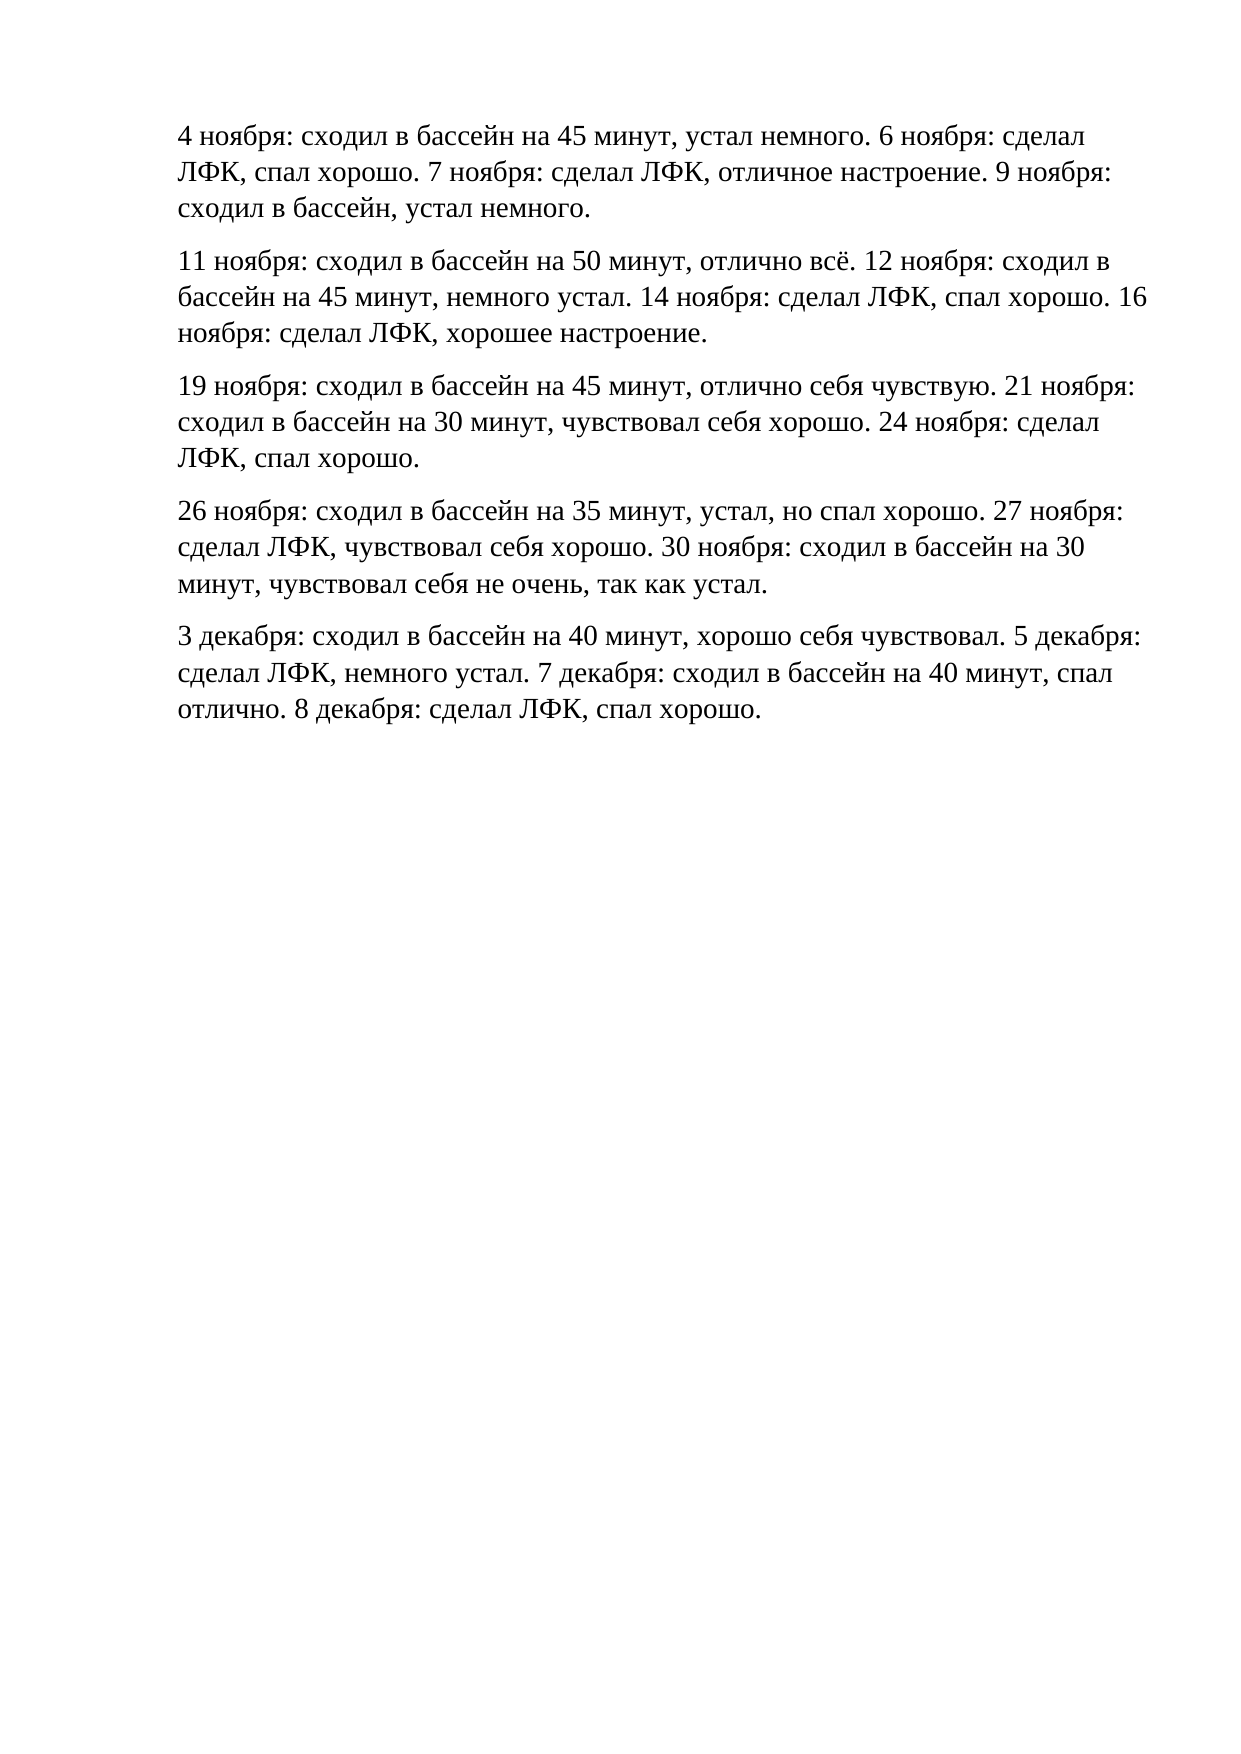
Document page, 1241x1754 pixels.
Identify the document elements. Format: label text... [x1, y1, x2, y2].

text 3 декабря: сходил в бассейн на 40 минут, хорошо себя чувствовал. 5 декабря: сделал ЛФК, немного устал. 7 декабря: сходил в бассейн на 40 минут, спал отлично. 8 декабря: сделал ЛФК, спал хорошо. [177, 618, 1152, 724]
text 4 ноября: сходил в бассейн на 45 минут, устал немного. 6 ноября: сделал ЛФК, спал хорошо. 7 ноября: сделал ЛФК, отличное настроение. 9 ноября: сходил в бассейн, устал немного. [177, 118, 1152, 224]
text 26 ноября: сходил в бассейн на 35 минут, устал, но спал хорошо. 27 ноября: сделал ЛФК, чувствовал себя хорошо. 30 ноября: сходил в бассейн на 30 минут, чувствовал себя не очень, так как устал. [177, 493, 1152, 599]
text 19 ноября: сходил в бассейн на 45 минут, отлично себя чувствую. 21 ноября: сходил в бассейн на 30 минут, чувствовал себя хорошо. 24 ноября: сделал ЛФК, спал хорошо. [177, 368, 1152, 474]
text 11 ноября: сходил в бассейн на 50 минут, отлично всё. 12 ноября: сходил в бассейн на 45 минут, немного устал. 14 ноября: сделал ЛФК, спал хорошо. 16 ноября: сделал ЛФК, хорошее настроение. [177, 243, 1152, 349]
